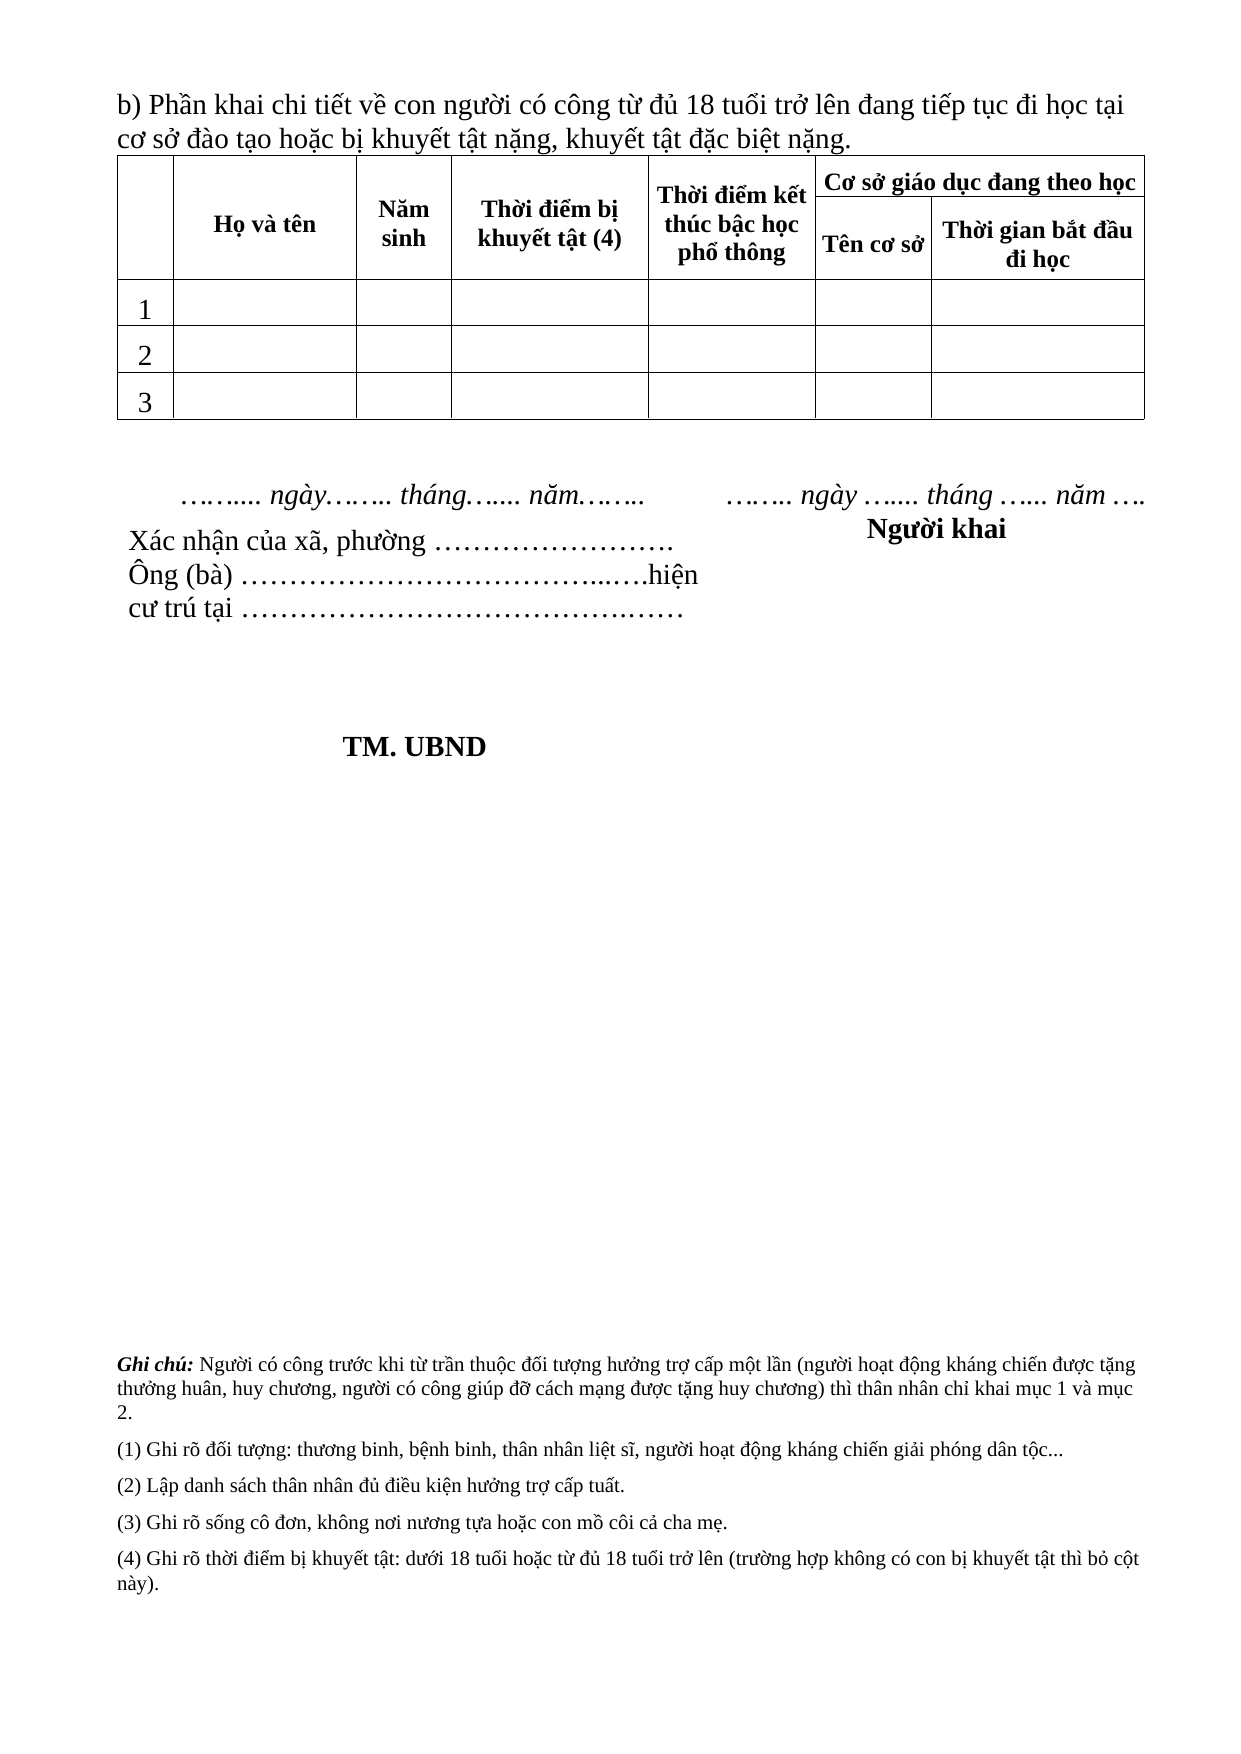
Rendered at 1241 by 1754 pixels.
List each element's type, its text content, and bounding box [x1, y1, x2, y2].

table_cell [452, 280, 648, 325]
table_cell [174, 280, 356, 325]
table_cell [357, 326, 451, 372]
table_cell [174, 326, 356, 372]
table_cell [932, 373, 1144, 418]
text b) Phần khai chi tiết về con người có công từ đủ 18 tuổi trở lên đang tiếp tục đi học tại cơ sở đào tạo hoặc bị khuyết tật nặng, khuyết tật đặc biệt nặng. [117, 87, 1149, 154]
table_cell [357, 373, 451, 418]
table_cell [816, 280, 931, 325]
table_cell [932, 326, 1144, 372]
table_cell 2 [118, 326, 173, 372]
text (1) Ghi rõ đối tượng: thương binh, bệnh binh, thân nhân liệt sĩ, người hoạt động kháng chiến giải phóng dân tộc... [117, 1437, 1149, 1461]
table_cell [649, 280, 815, 325]
table_cell [649, 326, 815, 372]
text (4) Ghi rõ thời điểm bị khuyết tật: dưới 18 tuổi hoặc từ đủ 18 tuổi trở lên (trường hợp không có con bị khuyết tật thì bỏ cột này). [117, 1546, 1149, 1594]
table_cell Thời gian bắt đầu đi học [932, 197, 1144, 279]
table_cell [357, 280, 451, 325]
table_cell 3 [118, 373, 173, 418]
text (3) Ghi rõ sống cô đơn, không nơi nương tựa hoặc con mồ côi cả cha mẹ. [117, 1510, 1149, 1534]
text Ghi chú: Người có công trước khi từ trần thuộc đối tượng hưởng trợ cấp một lần (người hoạt động kháng chiến được tặng thưởng huân, huy chương, người có công giúp đỡ cách mạng được tặng huy chương) thì thân nhân chỉ khai mục 1 và mục 2. [117, 1352, 1149, 1424]
table_cell [816, 373, 931, 418]
table_cell [816, 326, 931, 372]
table_header Thời điểm kết thúc bậc học phổ thông [649, 156, 815, 279]
table_cell [452, 326, 648, 372]
table_cell Tên cơ sở [816, 197, 931, 279]
table_cell [174, 373, 356, 418]
table_cell [649, 373, 815, 418]
table_header Thời điểm bị khuyết tật (4) [452, 156, 648, 279]
table_header Họ và tên [174, 156, 356, 279]
table_cell [452, 373, 648, 418]
table_cell [932, 280, 1144, 325]
table_header …….... ngày…….. tháng….... năm…….. Xác nhận của xã, phường ……………………. Ông (bà) ………………………………...….hiện cư trú tại ………………………………….…… TM. UBND [117, 465, 712, 791]
table_header Năm sinh [357, 156, 451, 279]
table_header [118, 156, 173, 279]
table_header Cơ sở giáo dục đang theo học [816, 156, 1144, 196]
table_cell 1 [118, 280, 173, 325]
text (2) Lập danh sách thân nhân đủ điều kiện hưởng trợ cấp tuất. [117, 1473, 1149, 1497]
table_header …….. ngày ….... tháng …... năm …. Người khai [713, 465, 1161, 791]
